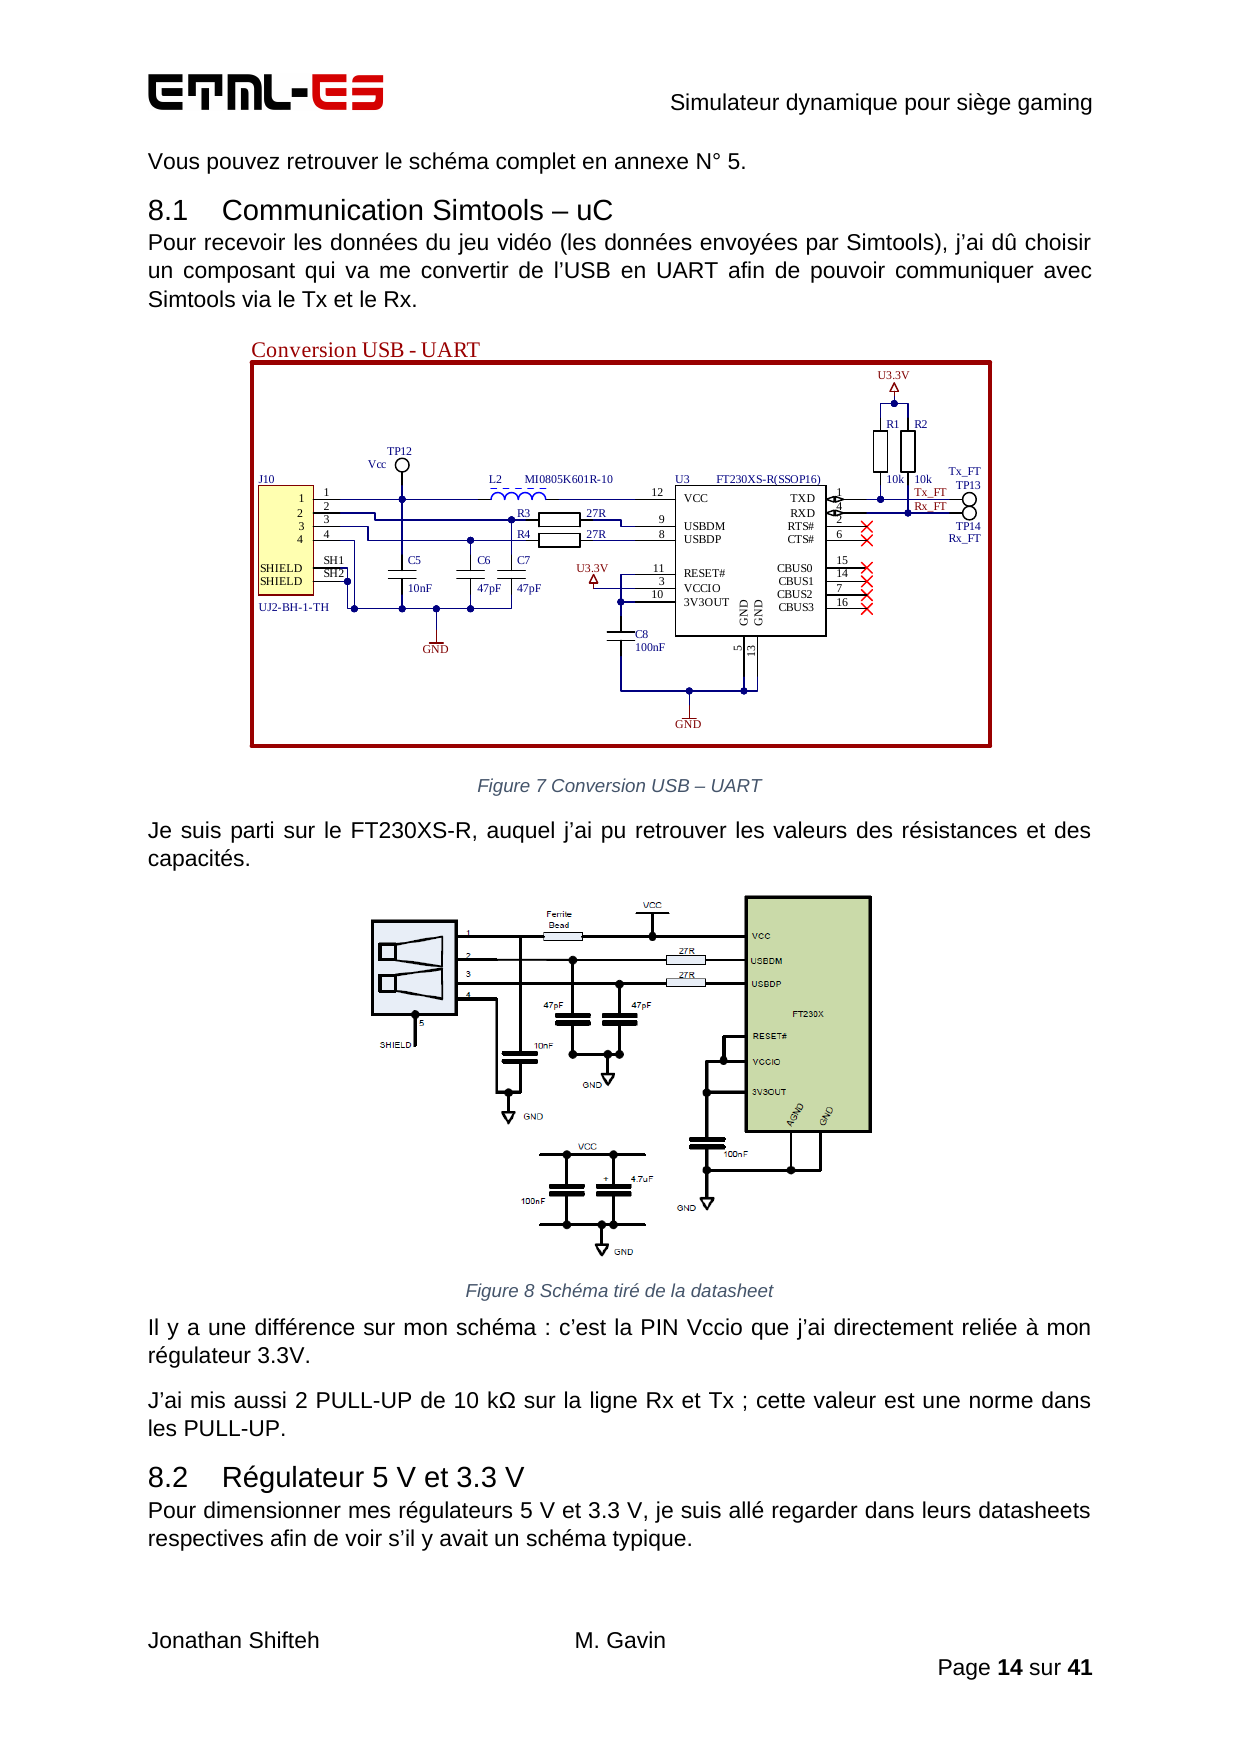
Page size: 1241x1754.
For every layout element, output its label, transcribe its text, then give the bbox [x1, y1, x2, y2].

text Je suis parti sur le FT230XS-R, auquel j’ai pu retrouver les valeurs des résistances et des capacités. [148, 817, 1092, 872]
subtitle Régulateur 5 V et 3.3 V [148, 1461, 1092, 1494]
text Figure 7 Conversion USB – UART [148, 774, 1092, 796]
text Figure 8 Schéma tiré de la datasheet [148, 1279, 1092, 1301]
picture [147, 73, 384, 111]
text Vous pouvez retrouver le schéma complet en annexe N° 5. [148, 148, 1092, 174]
text Il y a une différence sur mon schéma : c’est la PIN Vccio que j’ai directement reliée à mon régulateur 3.3V. [148, 1313, 1092, 1368]
picture [366, 890, 874, 1261]
subtitle Communication Simtools – uC [148, 193, 1092, 226]
text J’ai mis aussi 2 PULL-UP de 10 kΩ sur la ligne Rx et Tx ; cette valeur est une norme dans les PULL-UP. [148, 1387, 1092, 1442]
text Pour recevoir les données du jeu vidéo (les données envoyées par Simtools), j’ai dû choisir un composant qui va me convertir de l’USB en UART afin de pouvoir communiquer avec Simtools via le Tx et le Rx. [148, 229, 1092, 312]
text Pour dimensionner mes régulateurs 5 V et 3.3 V, je suis allé regarder dans leurs datasheets respectives afin de voir s’il y avait un schéma typique. [148, 1497, 1092, 1551]
